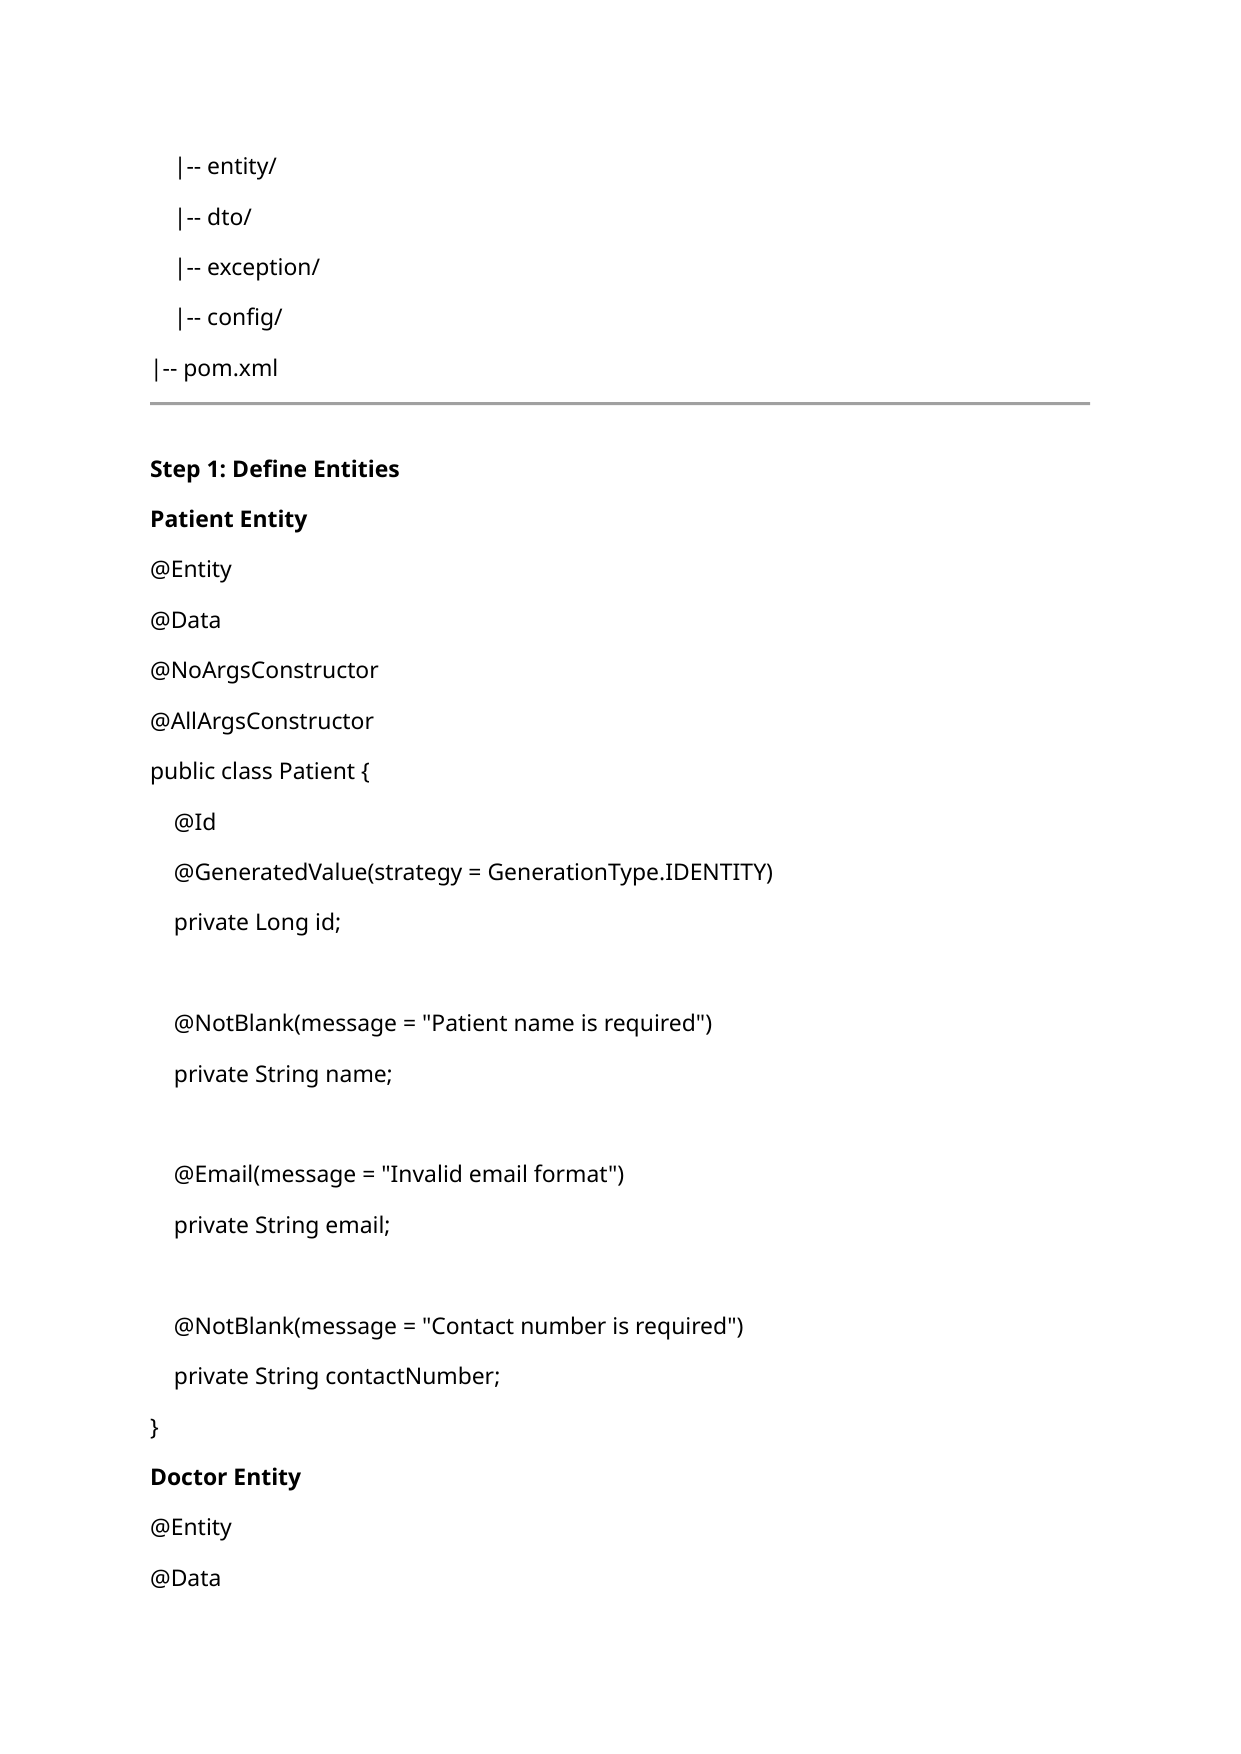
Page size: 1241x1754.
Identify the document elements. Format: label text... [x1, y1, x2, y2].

text private String email; [150, 1209, 1090, 1240]
text @NotBlank(message = "Contact number is required") [150, 1309, 1090, 1341]
text |-- entity/ [150, 150, 1090, 181]
text @Entity [150, 553, 1090, 584]
text |-- pom.xml [150, 352, 1090, 383]
text private Long id; [150, 906, 1090, 937]
text Patient Entity [150, 503, 1090, 534]
text |-- dto/ [150, 200, 1090, 232]
text @Data [150, 604, 1090, 635]
text @Id [150, 805, 1090, 837]
text public class Patient { [150, 755, 1090, 786]
text @Entity [150, 1511, 1090, 1542]
text private String contactNumber; [150, 1360, 1090, 1391]
text @Data [150, 1562, 1090, 1593]
text @NoArgsConstructor [150, 654, 1090, 685]
text } [150, 1410, 1090, 1442]
text |-- config/ [150, 301, 1090, 332]
text @AllArgsConstructor [150, 704, 1090, 736]
text Doctor Entity [150, 1461, 1090, 1492]
text Step 1: Define Entities [150, 452, 1090, 484]
text private String name; [150, 1057, 1090, 1089]
text @GeneratedValue(strategy = GenerationType.IDENTITY) [150, 856, 1090, 887]
text @NotBlank(message = "Patient name is required") [150, 1007, 1090, 1038]
text |-- exception/ [150, 251, 1090, 282]
text @Email(message = "Invalid email format") [150, 1158, 1090, 1189]
